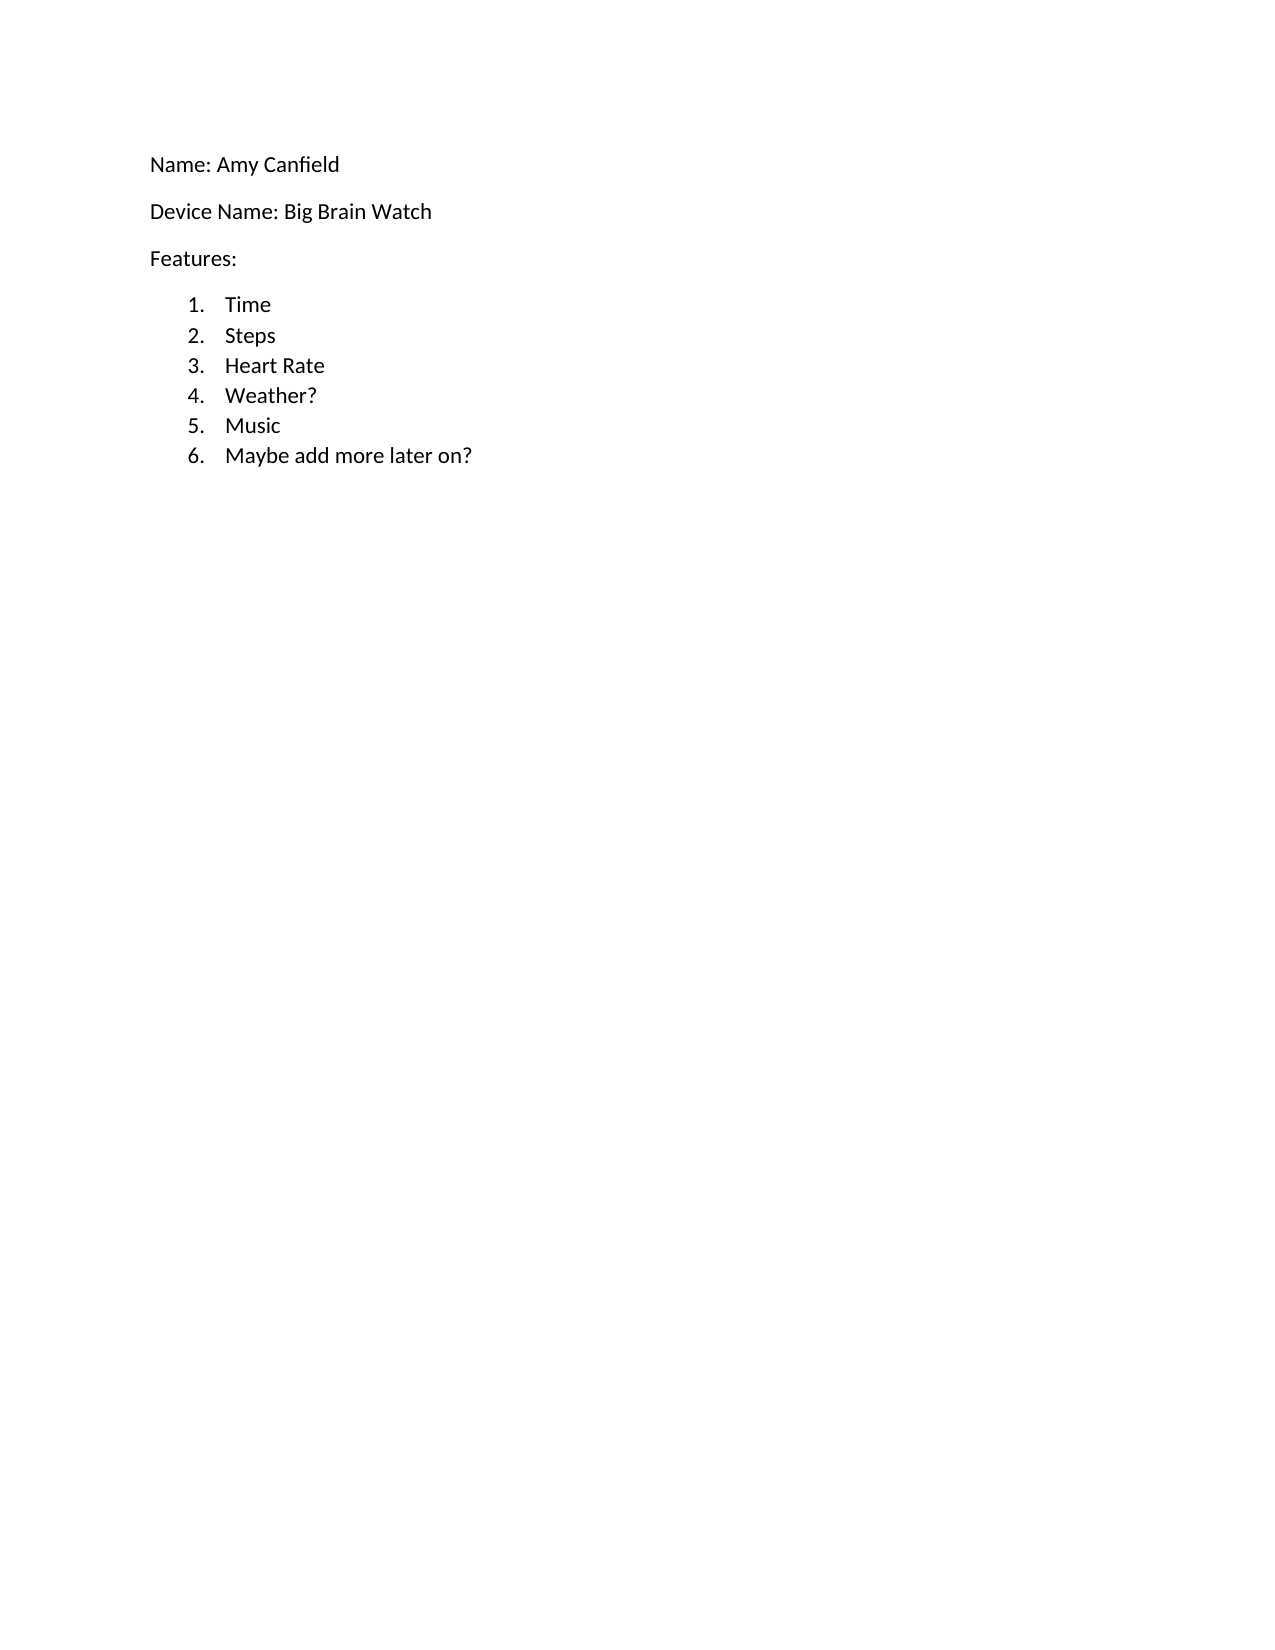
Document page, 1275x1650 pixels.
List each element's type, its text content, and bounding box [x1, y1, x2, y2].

list Heart Rate [187, 351, 1125, 379]
list Time [187, 291, 1125, 319]
list Steps [187, 321, 1125, 349]
text Device Name: Big Brain Watch [150, 197, 1125, 225]
list Music [187, 411, 1125, 439]
text Name: Amy Canfield [150, 150, 1125, 178]
text Features: [150, 244, 1125, 272]
list Maybe add more later on? [187, 442, 1125, 470]
list Weather? [187, 381, 1125, 409]
